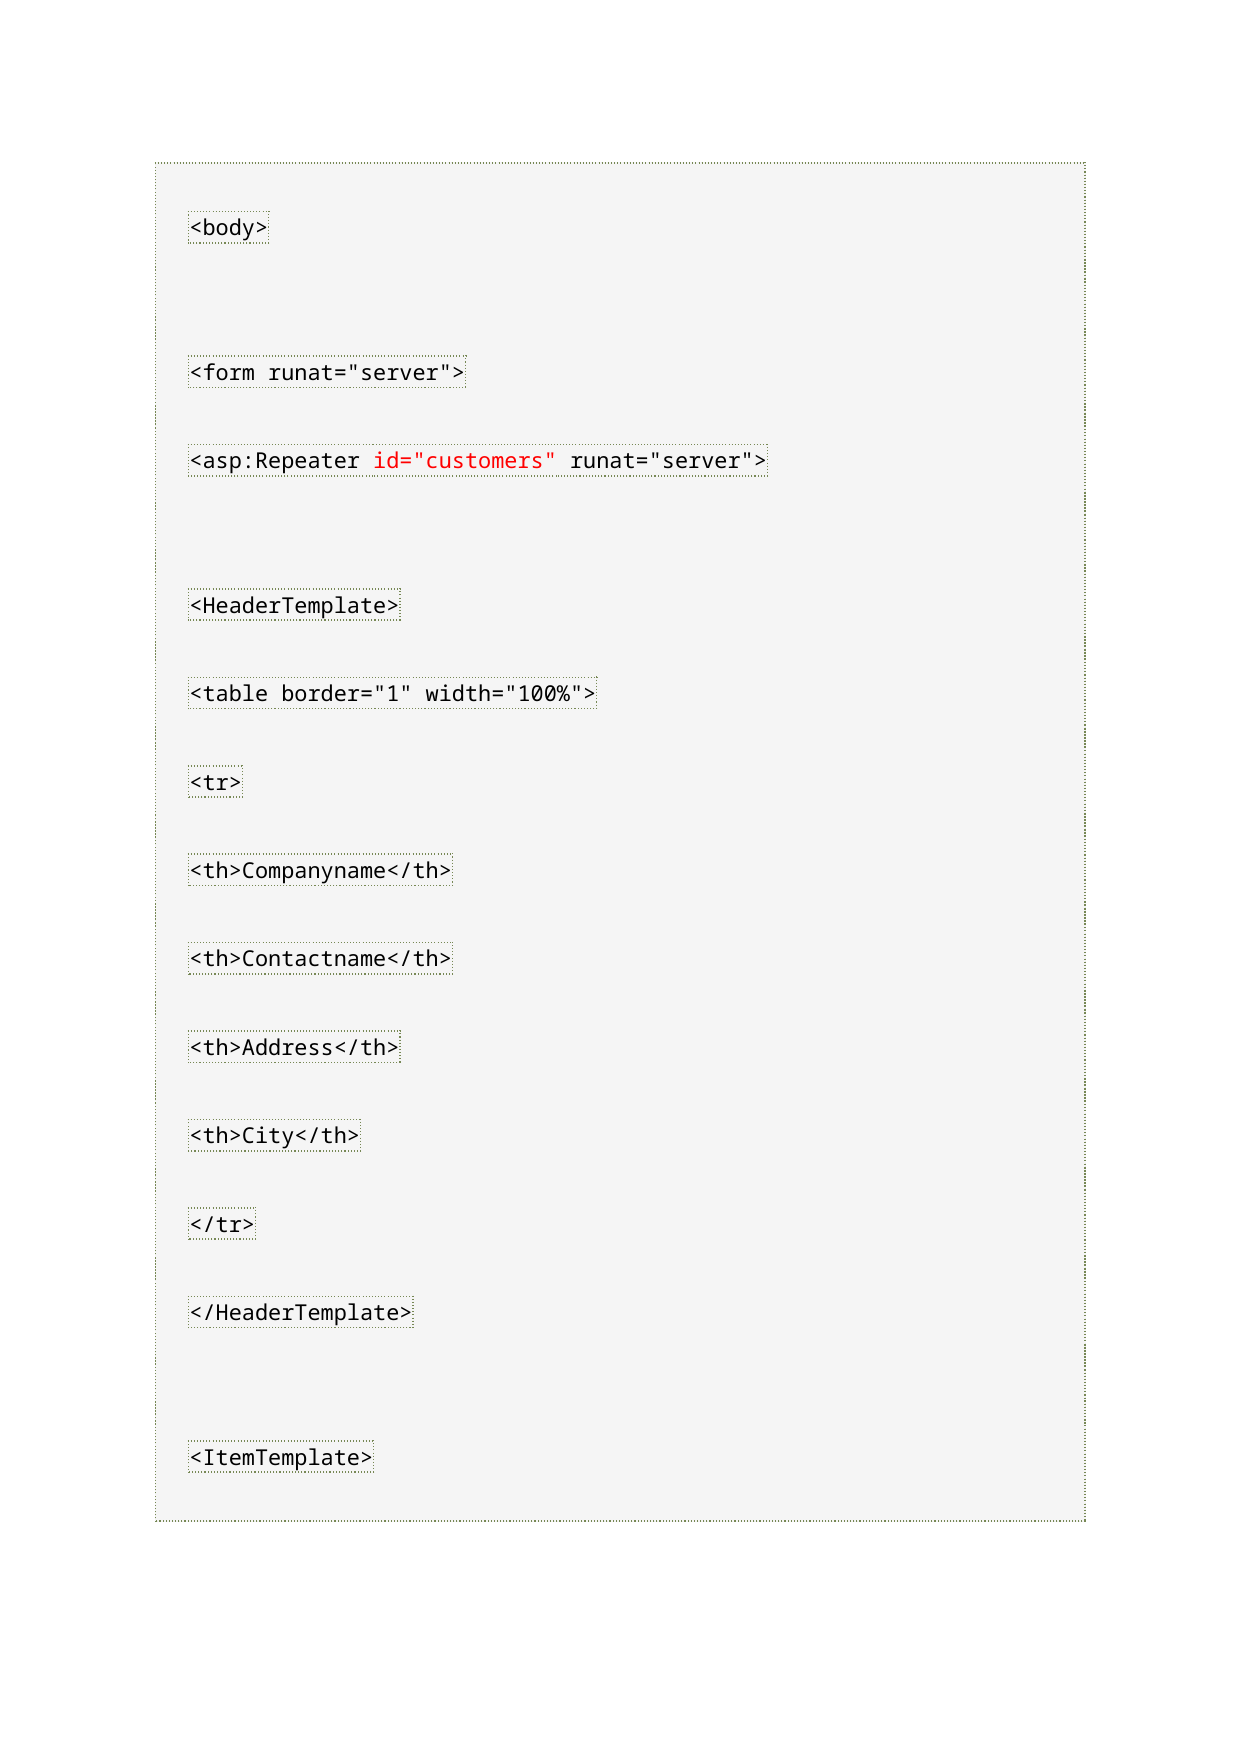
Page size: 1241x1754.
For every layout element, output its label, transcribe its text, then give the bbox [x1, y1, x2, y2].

text </tr> [155, 1158, 1086, 1247]
text <tr> [155, 716, 1086, 804]
text <table border="1" width="100%"> [155, 628, 1086, 716]
text <ItemTemplate> [155, 1391, 1086, 1522]
text <th>Address</th> [155, 981, 1086, 1070]
text <asp:Repeater id="customers" runat="server"> [155, 395, 1086, 483]
text </HeaderTemplate> [155, 1247, 1086, 1335]
text <th>Companyname</th> [155, 804, 1086, 893]
text <HeaderTemplate> [155, 539, 1086, 628]
text <th>City</th> [155, 1070, 1086, 1158]
text <body> [155, 162, 1086, 250]
text <form runat="server"> [155, 306, 1086, 395]
text <th>Contactname</th> [155, 893, 1086, 981]
